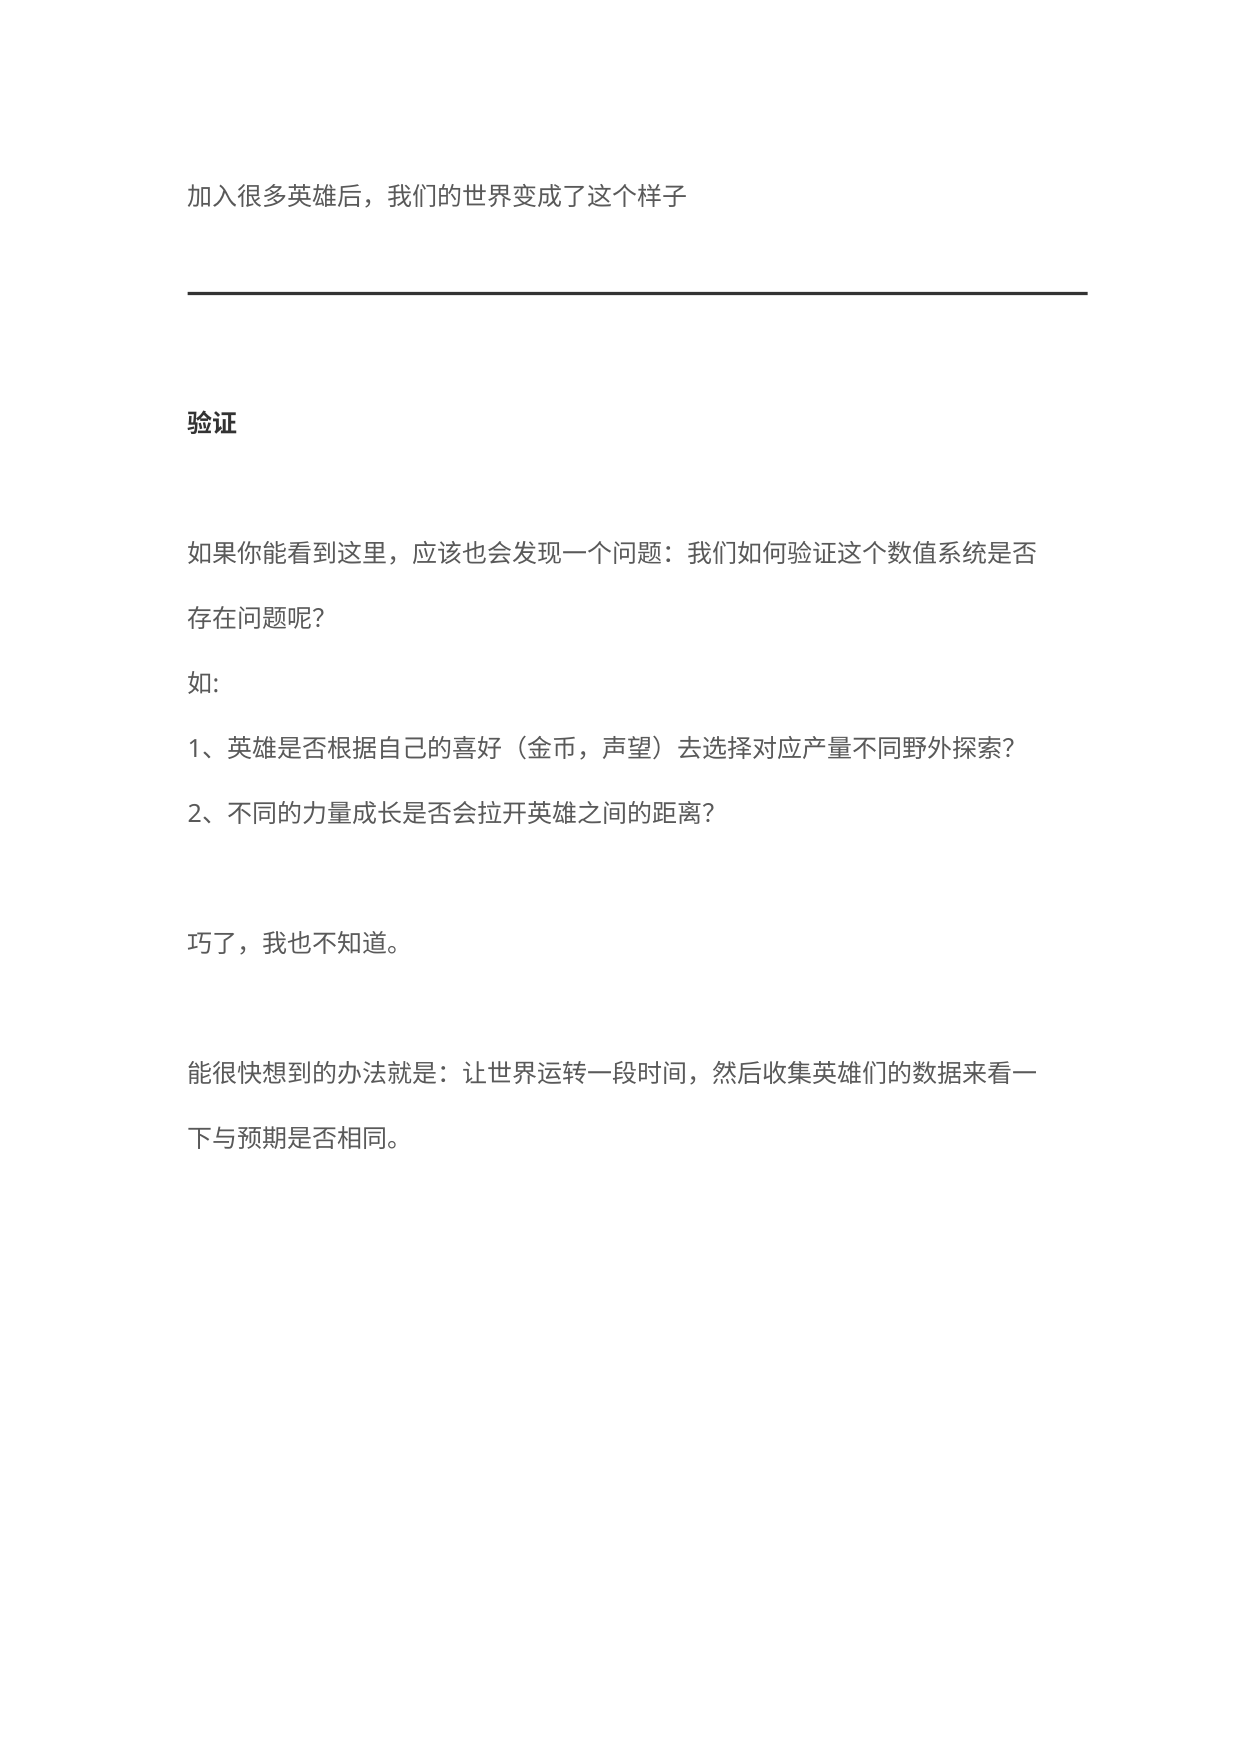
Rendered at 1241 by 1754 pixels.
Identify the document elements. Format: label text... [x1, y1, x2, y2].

text 1、英雄是否根据自己的喜好（金币，声望）去选择对应产量不同野外探索？ [187, 714, 1053, 779]
text 巧了，我也不知道。 [187, 909, 1053, 974]
text 能很快想到的办法就是：让世界运转一段时间，然后收集英雄们的数据来看一下与预期是否相同。 [187, 1039, 1053, 1169]
text 验证 [187, 389, 1053, 454]
text 2、不同的力量成长是否会拉开英雄之间的距离？ [187, 779, 1053, 844]
text 如: [187, 649, 1053, 714]
text 如果你能看到这里，应该也会发现一个问题：我们如何验证这个数值系统是否存在问题呢？ [187, 519, 1053, 649]
text 加入很多英雄后，我们的世界变成了这个样子 [187, 162, 1053, 227]
